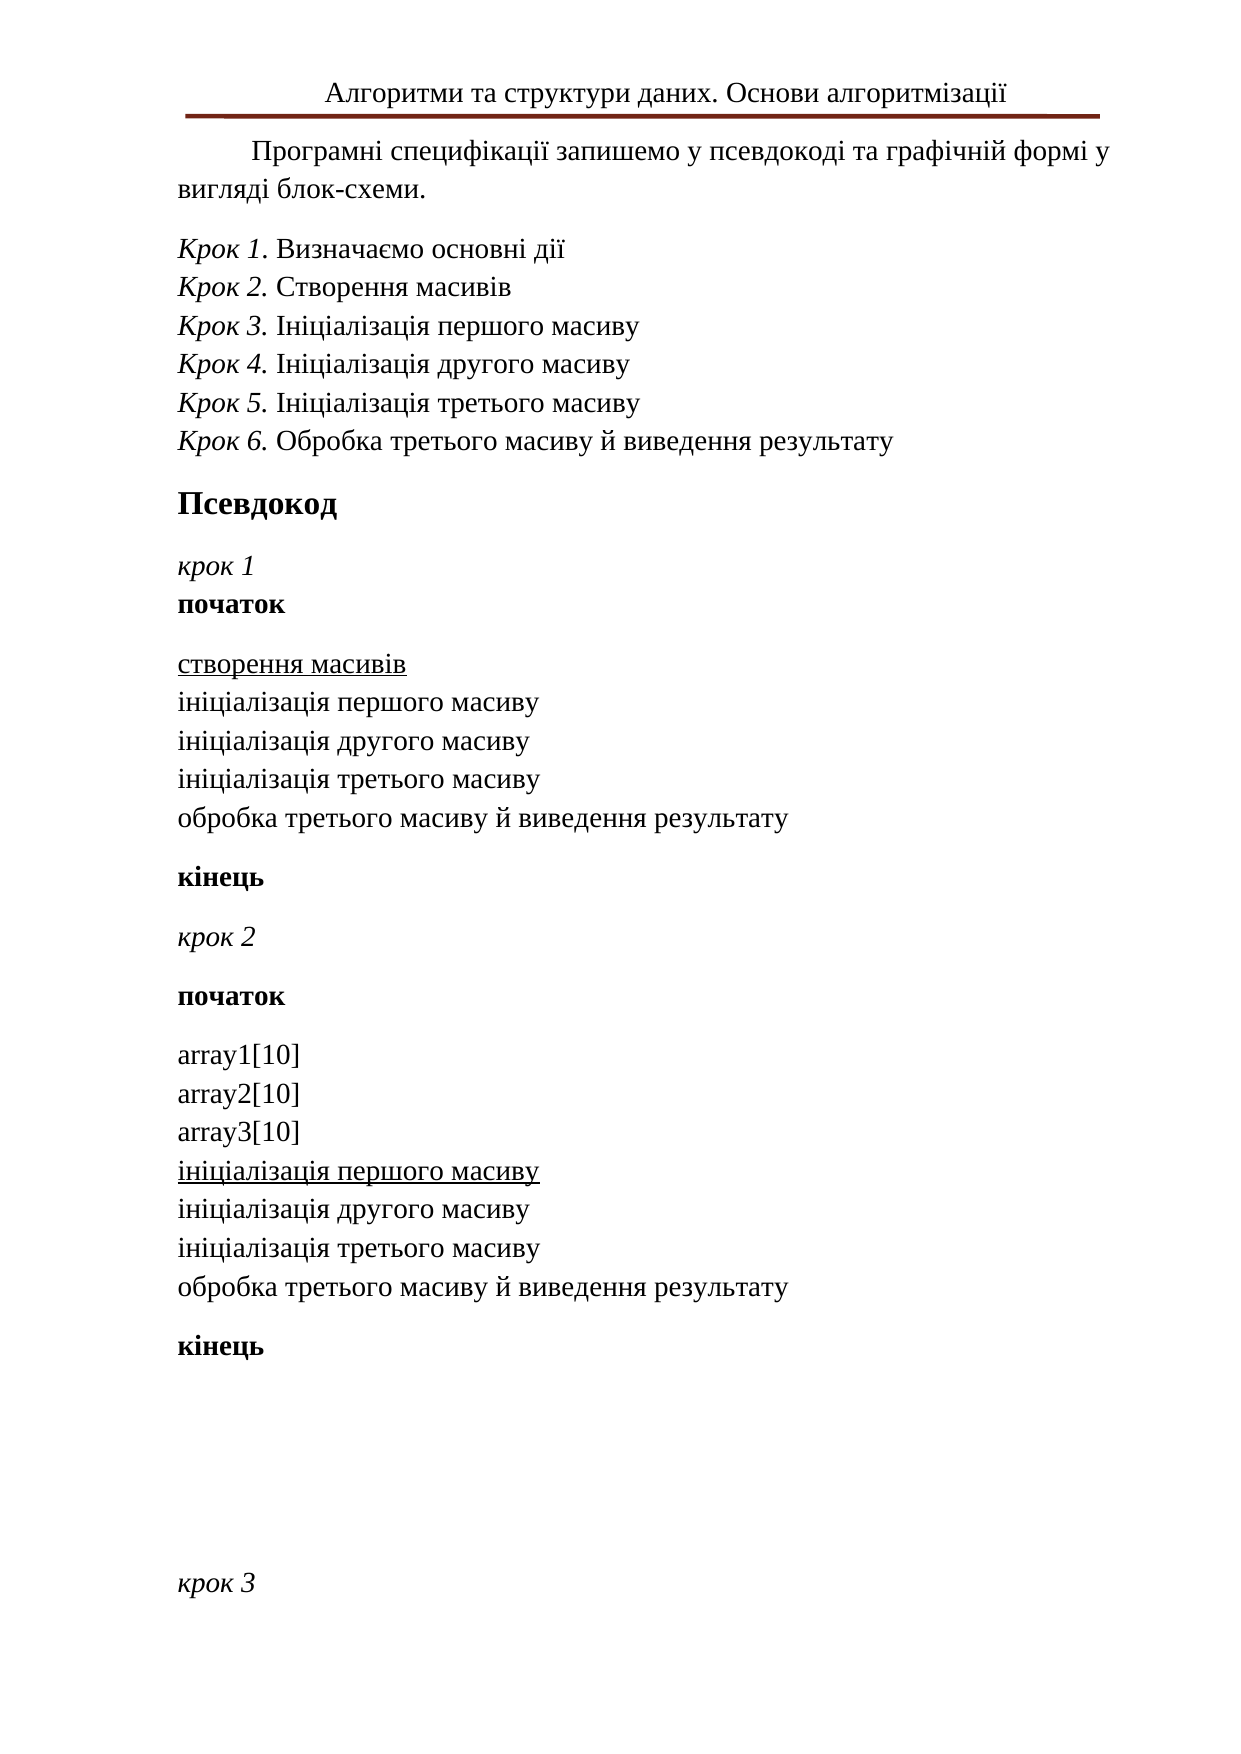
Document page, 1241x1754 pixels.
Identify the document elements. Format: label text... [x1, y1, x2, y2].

text Крок 1. Визначаємо основні дії Крок 2. Створення масивів Крок 3. Ініціалізація першого масиву Крок 4. Ініціалізація другого масиву Крок 5. Ініціалізація третього масиву Крок 6. Обробка третього масиву й виведення результату [177, 231, 1152, 457]
text Програмні специфікації запишемо у псевдокоді та графічній формі у вигляді блок-схеми. [177, 133, 1152, 205]
text крок 1 початок [177, 548, 1152, 620]
text array1[10] array2[10] array3[10] ініціалізація першого масиву ініціалізація другого масиву ініціалізація третього масиву обробка третього масиву й виведення результату [177, 1037, 1152, 1302]
text Псевдокод [177, 483, 1152, 521]
text кінець [177, 859, 1152, 893]
text крок 2 [177, 919, 1152, 952]
text початок [177, 978, 1152, 1012]
text кінець [177, 1328, 1152, 1362]
text крок 3 [177, 1566, 1152, 1599]
text створення масивів ініціалізація першого масиву ініціалізація другого масиву ініціалізація третього масиву обробка третього масиву й виведення результату [177, 646, 1152, 833]
